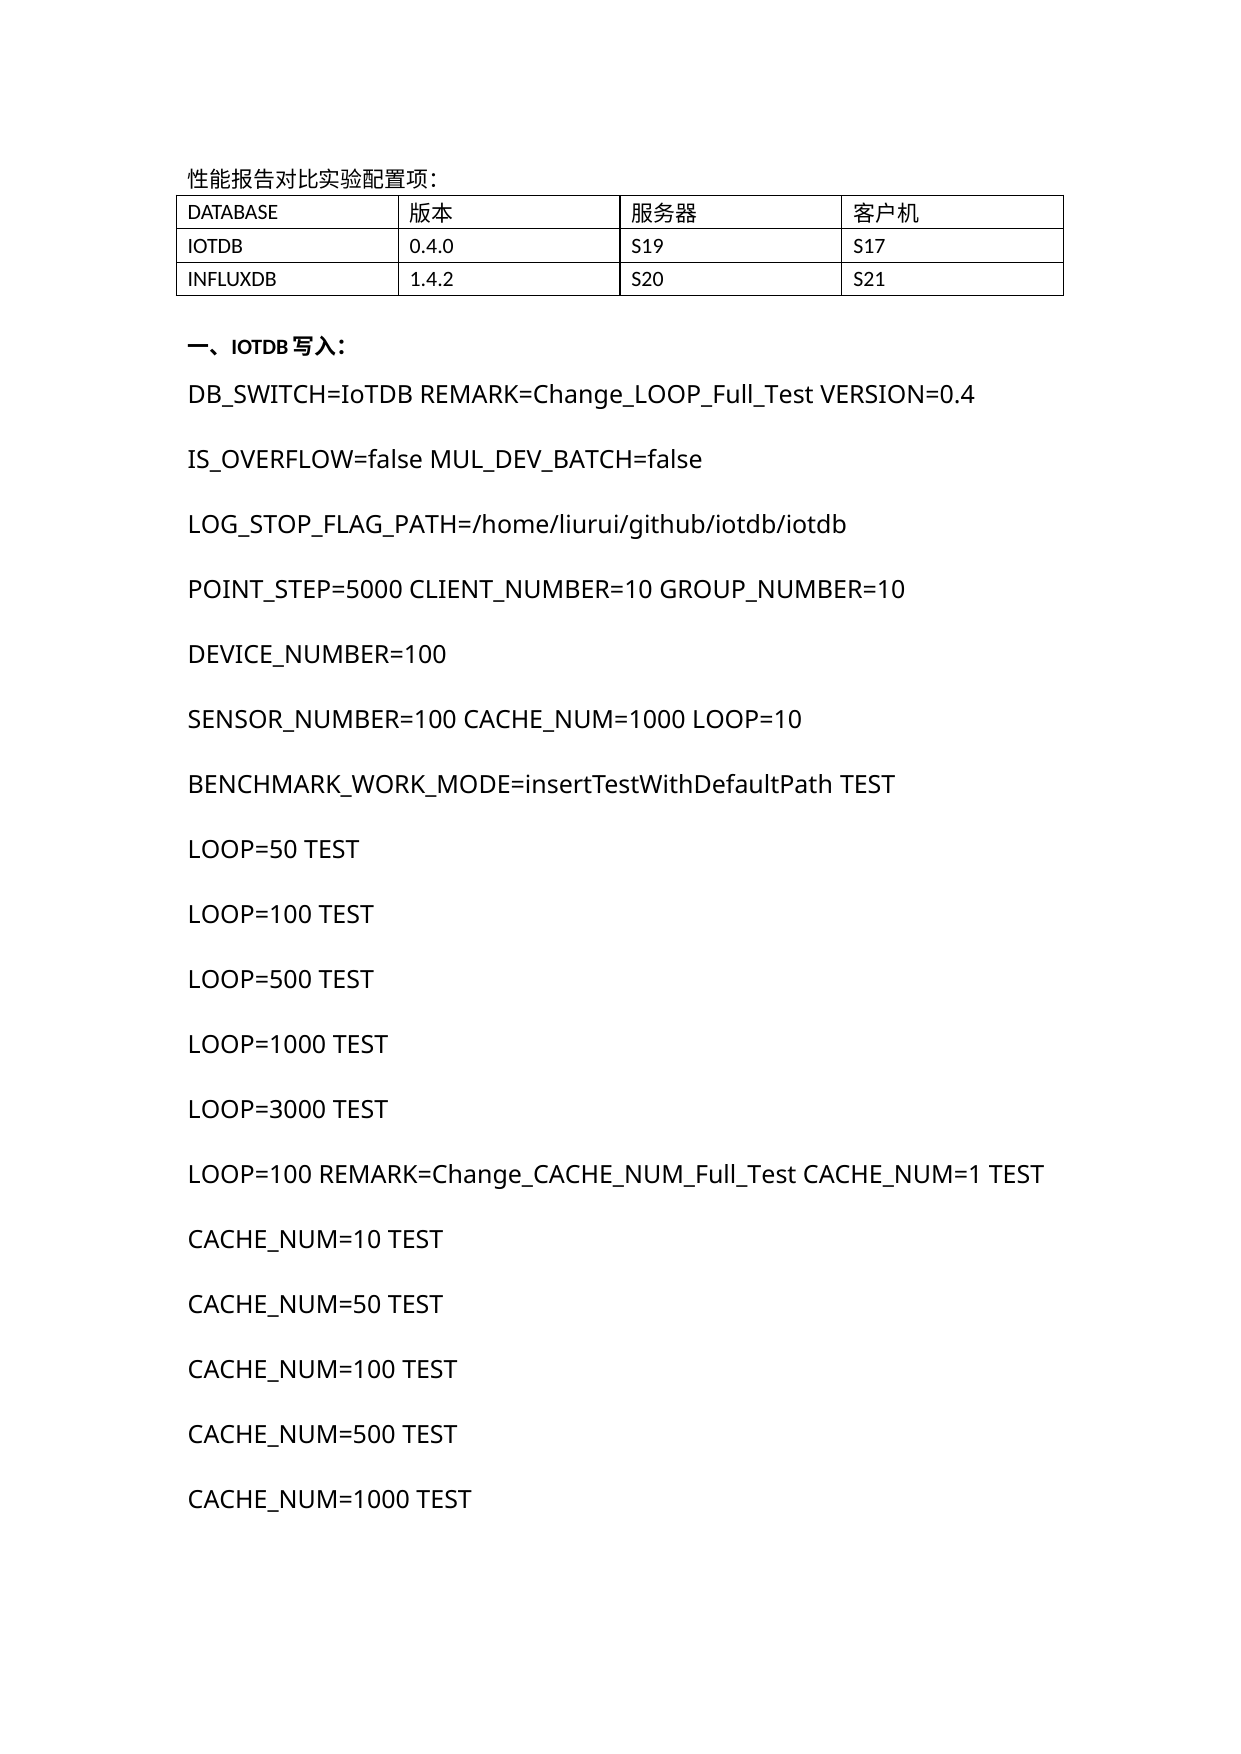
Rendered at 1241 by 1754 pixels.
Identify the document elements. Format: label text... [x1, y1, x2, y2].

table_cell S20 [621, 263, 841, 295]
text DB_SWITCH=IoTDB REMARK=Change_LOOP_Full_Test VERSION=0.4 IS_OVERFLOW=false MUL_DEV_BATCH=false LOG_STOP_FLAG_PATH=/home/liurui/github/iotdb/iotdb [187, 361, 1053, 556]
table_cell S17 [842, 229, 1063, 262]
text 性能报告对比实验配置项： [187, 162, 1053, 194]
text CACHE_NUM=1000 TEST [187, 1466, 1053, 1531]
table_cell S19 [621, 229, 841, 262]
text CACHE_NUM=50 TEST [187, 1271, 1053, 1336]
text LOOP=1000 TEST [187, 1011, 1053, 1076]
text LOOP=100 REMARK=Change_CACHE_NUM_Full_Test CACHE_NUM=1 TEST [187, 1141, 1053, 1206]
table_header DATABASE [177, 196, 398, 228]
table_header 版本 [399, 196, 619, 228]
table_header 客户机 [842, 196, 1063, 228]
table_header 服务器 [621, 196, 841, 228]
text CACHE_NUM=10 TEST [187, 1206, 1053, 1271]
text CACHE_NUM=100 TEST [187, 1336, 1053, 1401]
table_cell 1.4.2 [399, 263, 619, 295]
text SENSOR_NUMBER=100 CACHE_NUM=1000 LOOP=10 BENCHMARK_WORK_MODE=insertTestWithDefaultPath TEST [187, 686, 1053, 816]
text LOOP=50 TEST [187, 816, 1053, 881]
table_cell 0.4.0 [399, 229, 619, 262]
text LOOP=500 TEST [187, 946, 1053, 1011]
table_cell S21 [842, 263, 1063, 295]
list IOTDB写入： [187, 329, 1053, 361]
text LOOP=3000 TEST [187, 1076, 1053, 1141]
text CACHE_NUM=500 TEST [187, 1401, 1053, 1466]
text POINT_STEP=5000 CLIENT_NUMBER=10 GROUP_NUMBER=10 DEVICE_NUMBER=100 [187, 556, 1053, 686]
table_cell INFLUXDB [177, 263, 398, 295]
table_cell IOTDB [177, 229, 398, 262]
text LOOP=100 TEST [187, 881, 1053, 946]
